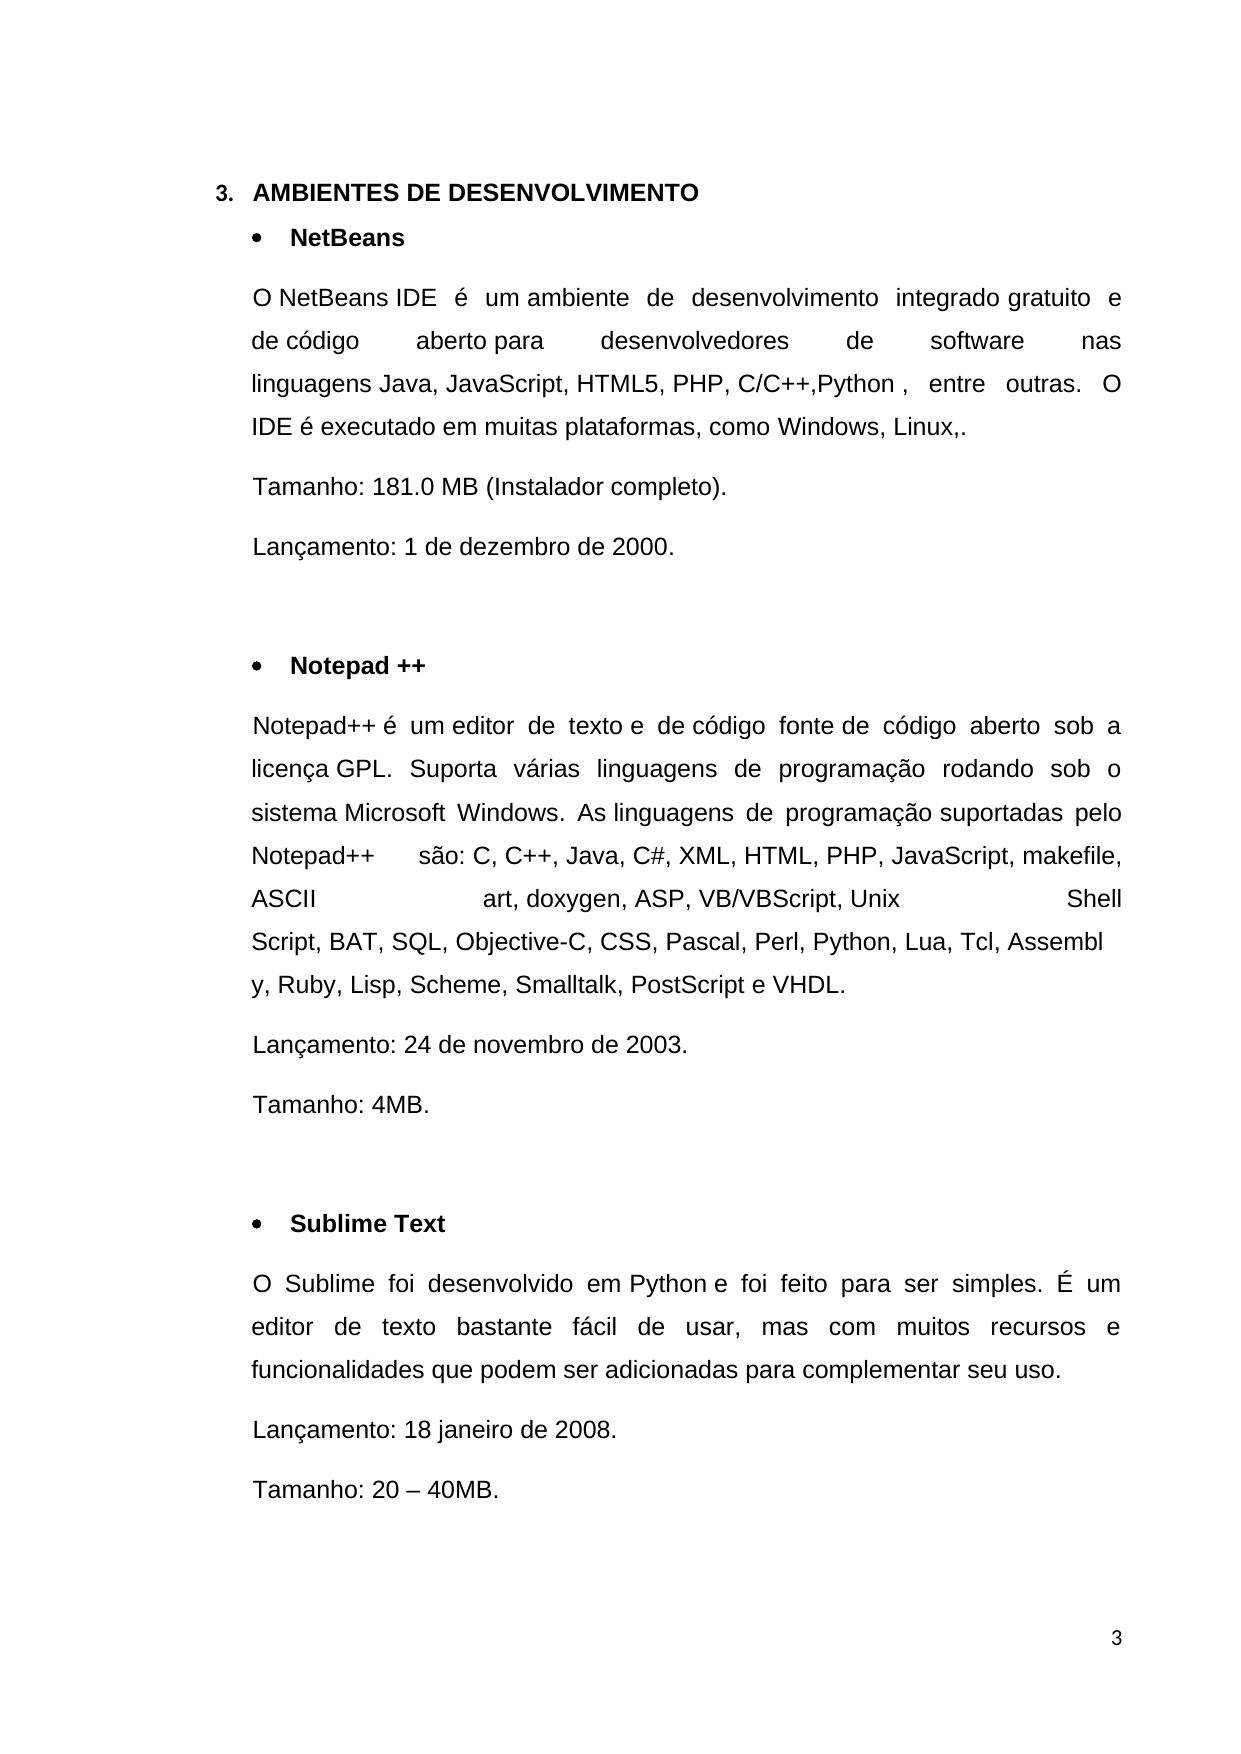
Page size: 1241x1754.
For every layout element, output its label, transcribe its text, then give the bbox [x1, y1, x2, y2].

text Tamanho: 181.0 MB (Instalador completo). [215, 472, 1122, 501]
text O NetBeans IDE é um ambiente de desenvolvimento integrado gratuito e de código aberto para desenvolvedores de software nas linguagens Java, JavaScript, HTML5, PHP, C/C++,Python , entre outras. O IDE é executado em muitas plataformas, como Windows, Linux,. [251, 283, 1122, 441]
text O Sublime foi desenvolvido em Python e foi feito para ser simples. É um editor de texto bastante fácil de usar, mas com muitos recursos e funcionalidades que podem ser adicionadas para complementar seu uso. [251, 1269, 1122, 1384]
list AMBIENTES DE DESENVOLVIMENTO [215, 177, 1122, 208]
text Lançamento: 18 janeiro de 2008. [215, 1415, 1122, 1444]
text Notepad++ é um editor de texto e de código fonte de código aberto sob a licença GPL. Suporta várias linguagens de programação rodando sob o sistema Microsoft Windows. As linguagens de programação suportadas pelo Notepad++ são: C, C++, Java, C#, XML, HTML, PHP, JavaScript, makefile, ASCII art, doxygen, ASP, VB/VBScript, Unix Shell Script, BAT, SQL, Objective-C, CSS, Pascal, Perl, Python, Lua, Tcl, Assembly, Ruby, Lisp, Scheme, Smalltalk, PostScript e VHDL. [251, 711, 1122, 999]
text Tamanho: 4MB. [251, 1089, 1122, 1118]
list Sublime Text [252, 1209, 1122, 1238]
list Notepad ++ [252, 651, 1122, 680]
text Lançamento: 1 de dezembro de 2000. [215, 532, 1122, 561]
text Lançamento: 24 de novembro de 2003. [251, 1030, 1122, 1058]
list NetBeans [252, 223, 1122, 252]
text Tamanho: 20 – 40MB. [215, 1475, 1122, 1504]
